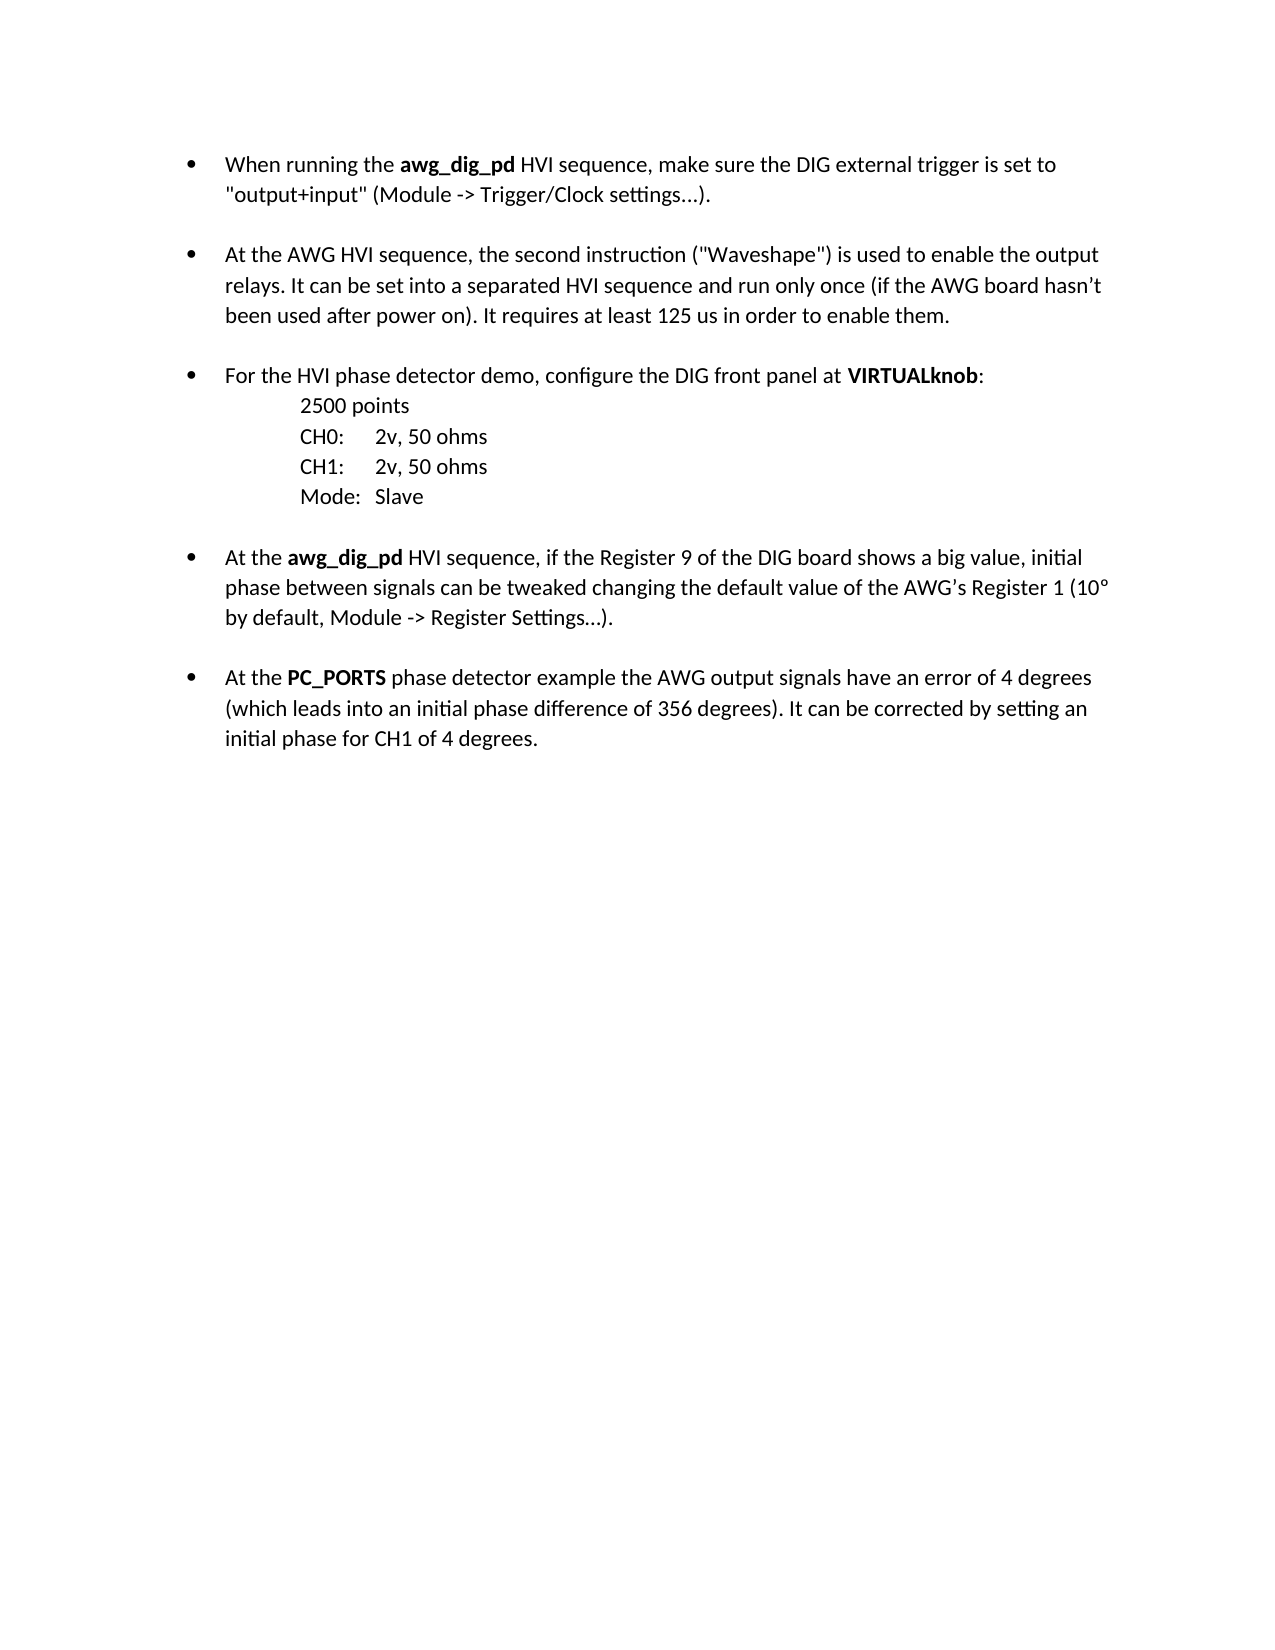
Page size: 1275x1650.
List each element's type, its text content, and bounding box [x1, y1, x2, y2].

list At the AWG HVI sequence, the second instruction ("Waveshape") is used to enable the output relays. It can be set into a separated HVI sequence and run only once (if the AWG board hasn’t been used after power on). It requires at least 125 us in order to enable them. [187, 241, 1125, 329]
list At the PC_PORTS phase detector example the AWG output signals have an error of 4 degrees (which leads into an initial phase difference of 356 degrees). It can be corrected by setting an initial phase for CH1 of 4 degrees. [187, 663, 1125, 752]
list For the HVI phase detector demo, configure the DIG front panel at VIRTUALknob: [187, 361, 1125, 389]
list 2500 points CH0: 2v, 50 ohms CH1: 2v, 50 ohms Mode: Slave [300, 392, 1125, 510]
list When running the awg_dig_pd HVI sequence, make sure the DIG external trigger is set to "output+input" (Module -> Trigger/Clock settings...). [187, 150, 1125, 208]
list At the awg_dig_pd HVI sequence, if the Register 9 of the DIG board shows a big value, initial phase between signals can be tweaked changing the default value of the AWG’s Register 1 (10º by default, Module -> Register Settings…). [187, 543, 1125, 631]
